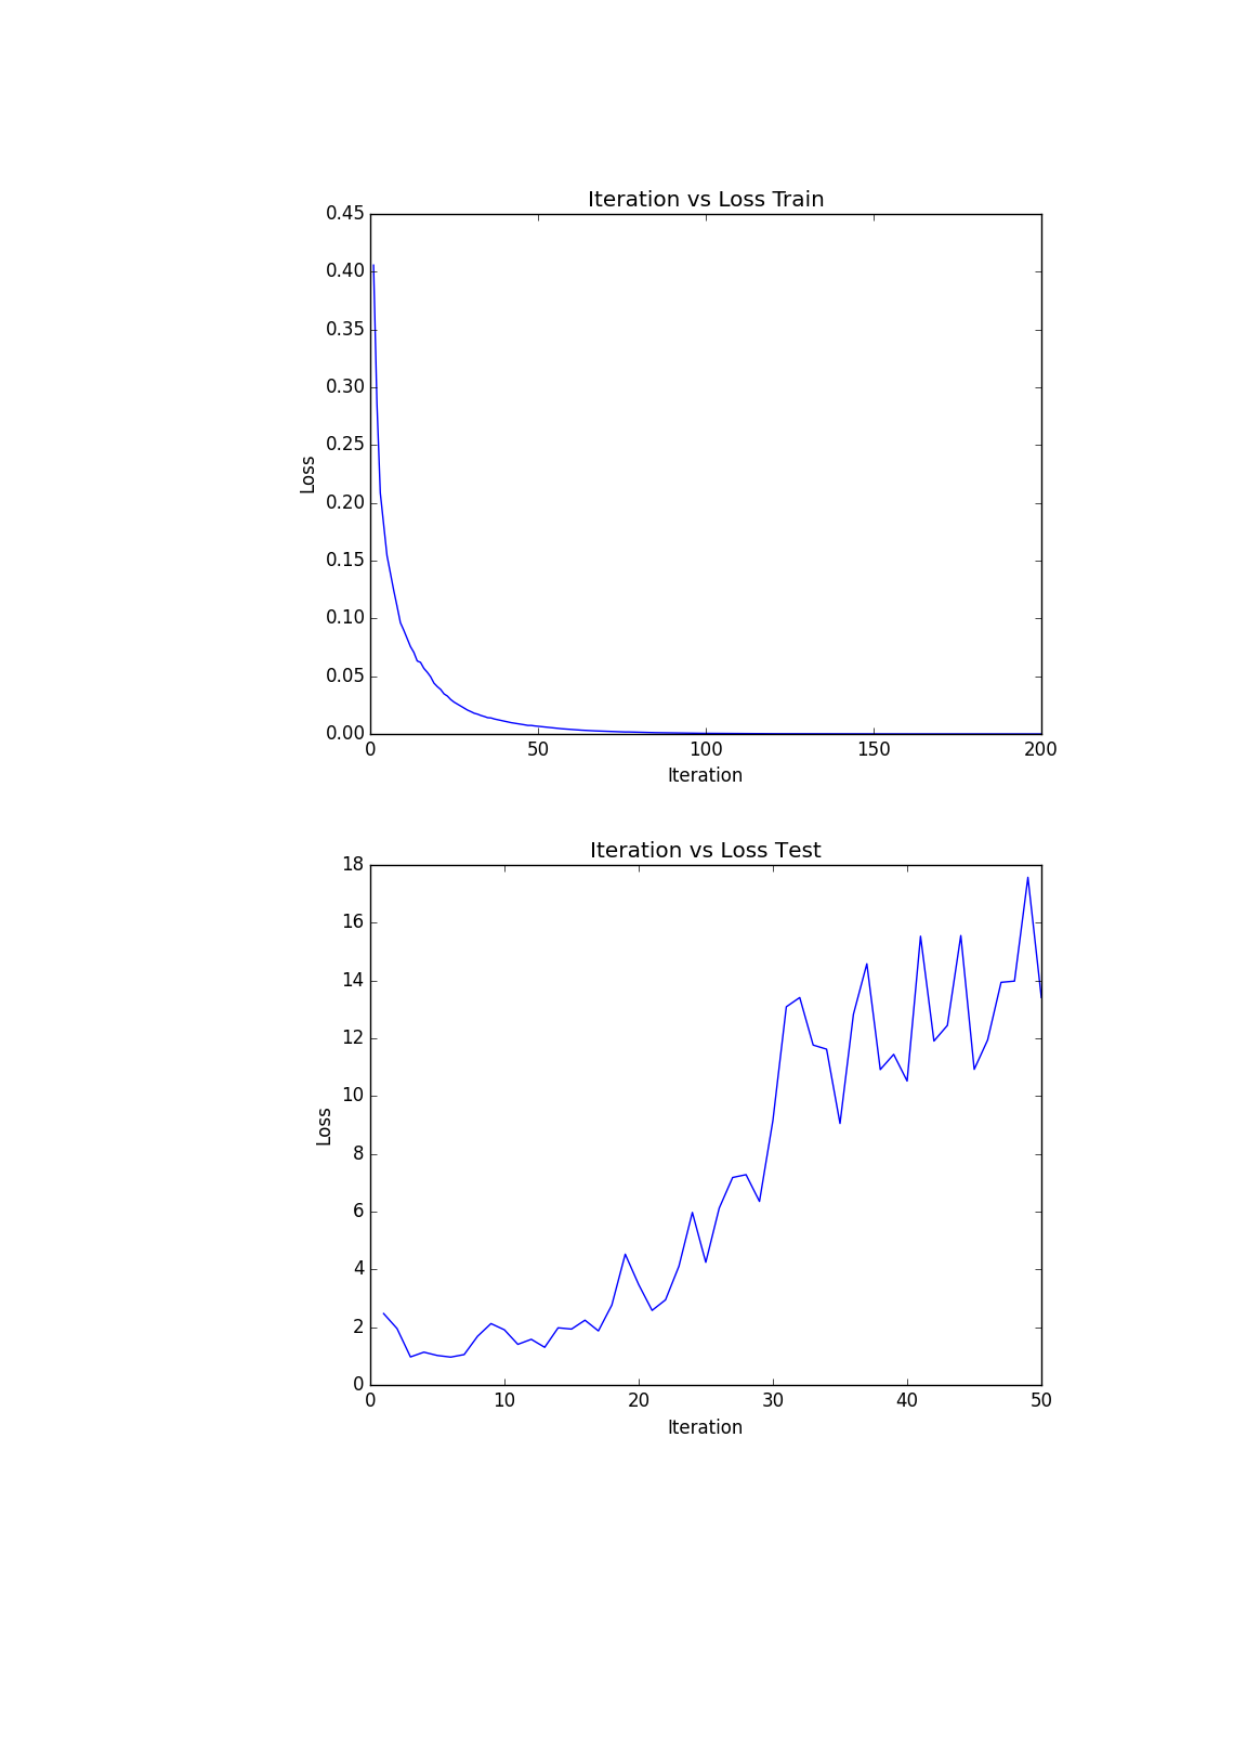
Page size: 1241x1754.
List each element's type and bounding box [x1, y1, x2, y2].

picture [262, 150, 1128, 799]
picture [262, 801, 1128, 1450]
